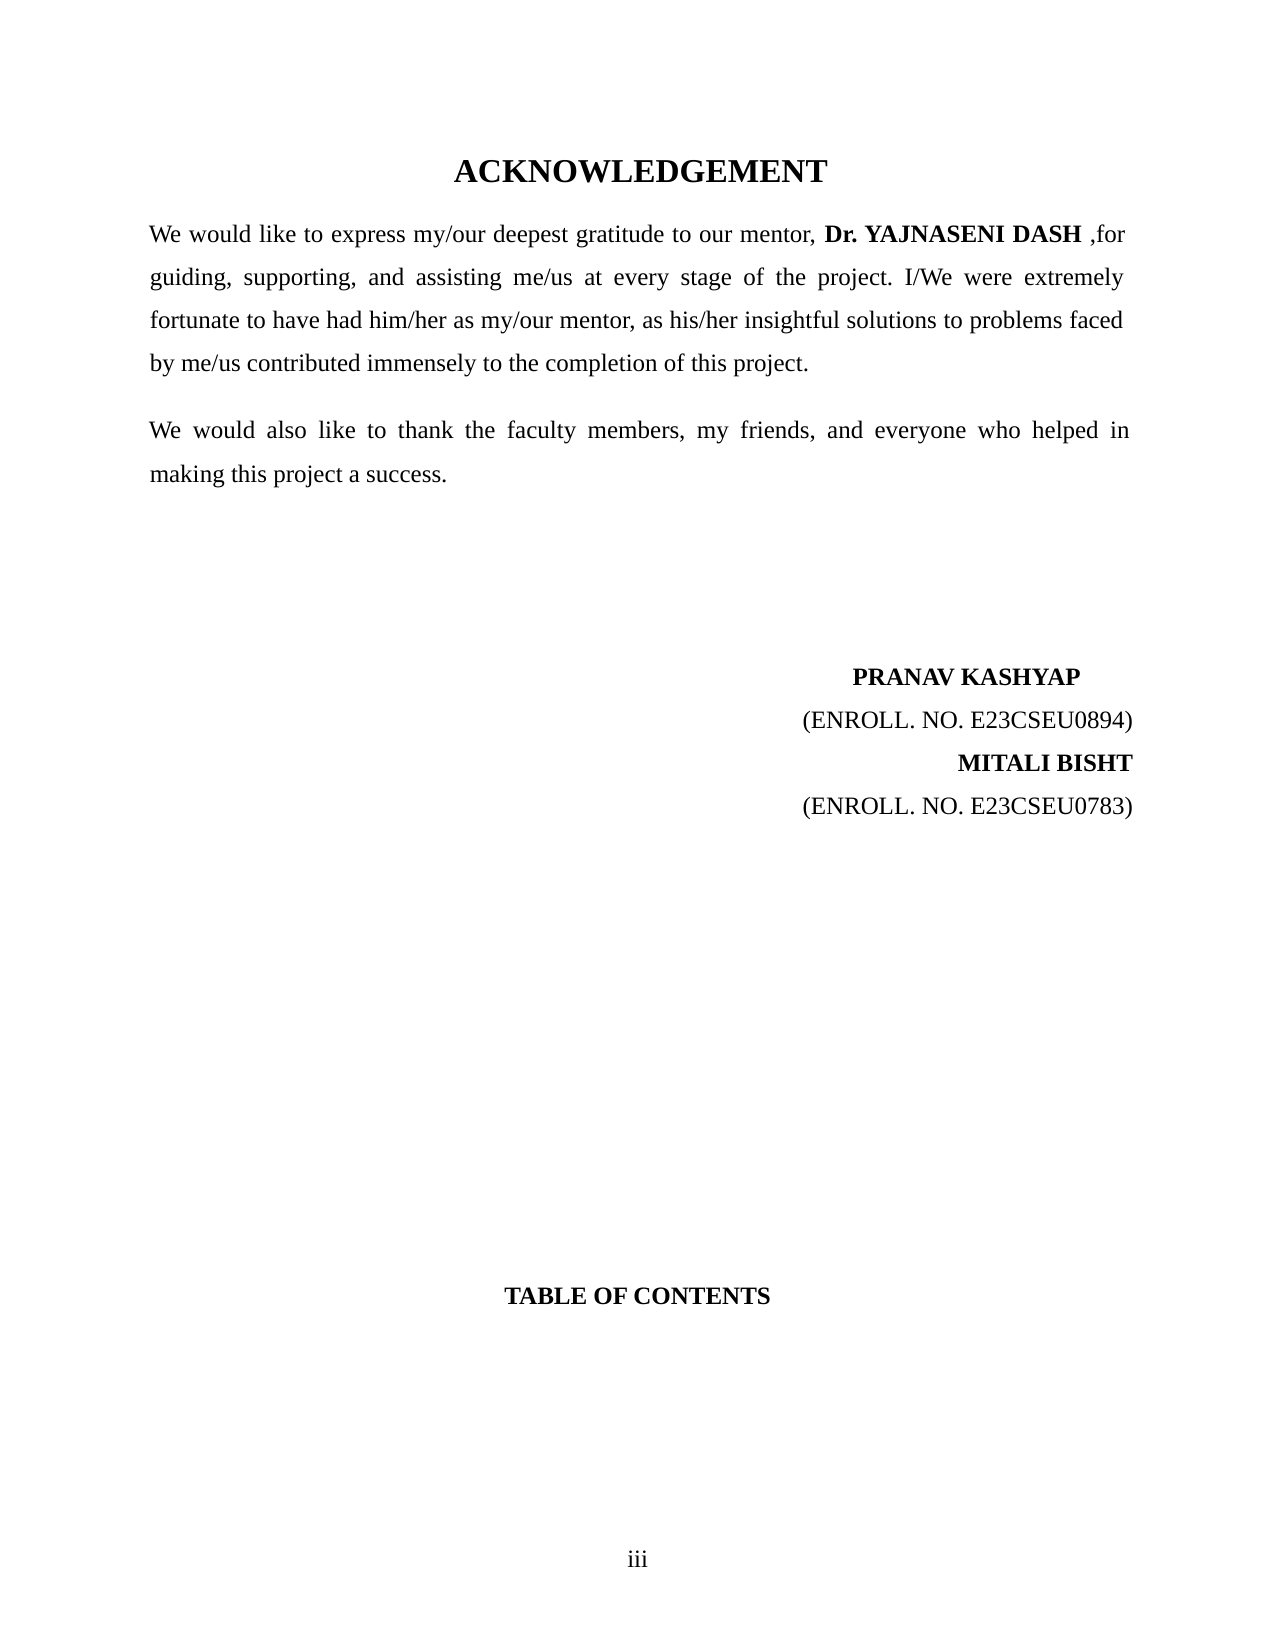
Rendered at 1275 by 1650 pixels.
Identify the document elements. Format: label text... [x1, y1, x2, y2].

subtitle TABLE OF CONTENTS [151, 1281, 1124, 1309]
text (ENROLL. NO. E23CSEU0894) [150, 706, 1133, 734]
subtitle ACKNOWLEDGEMENT [150, 151, 1125, 189]
text We would like to express my/our deepest gratitude to our mentor, Dr. YAJNASENI DASH ,for guiding, supporting, and assisting me/us at every stage of the project. I/We were extremely fortunate to have had him/her as my/our mentor, as his/her insightful solutions to problems faced by me/us contributed immensely to the completion of this project. [148, 219, 1125, 377]
text We would also like to thank the faculty members, my friends, and everyone who helped in making this project a success. [148, 416, 1131, 487]
text PRANAV KASHYAP [150, 662, 1081, 691]
text MITALI BISHT [150, 748, 1133, 777]
text (ENROLL. NO. E23CSEU0783) [150, 791, 1133, 820]
